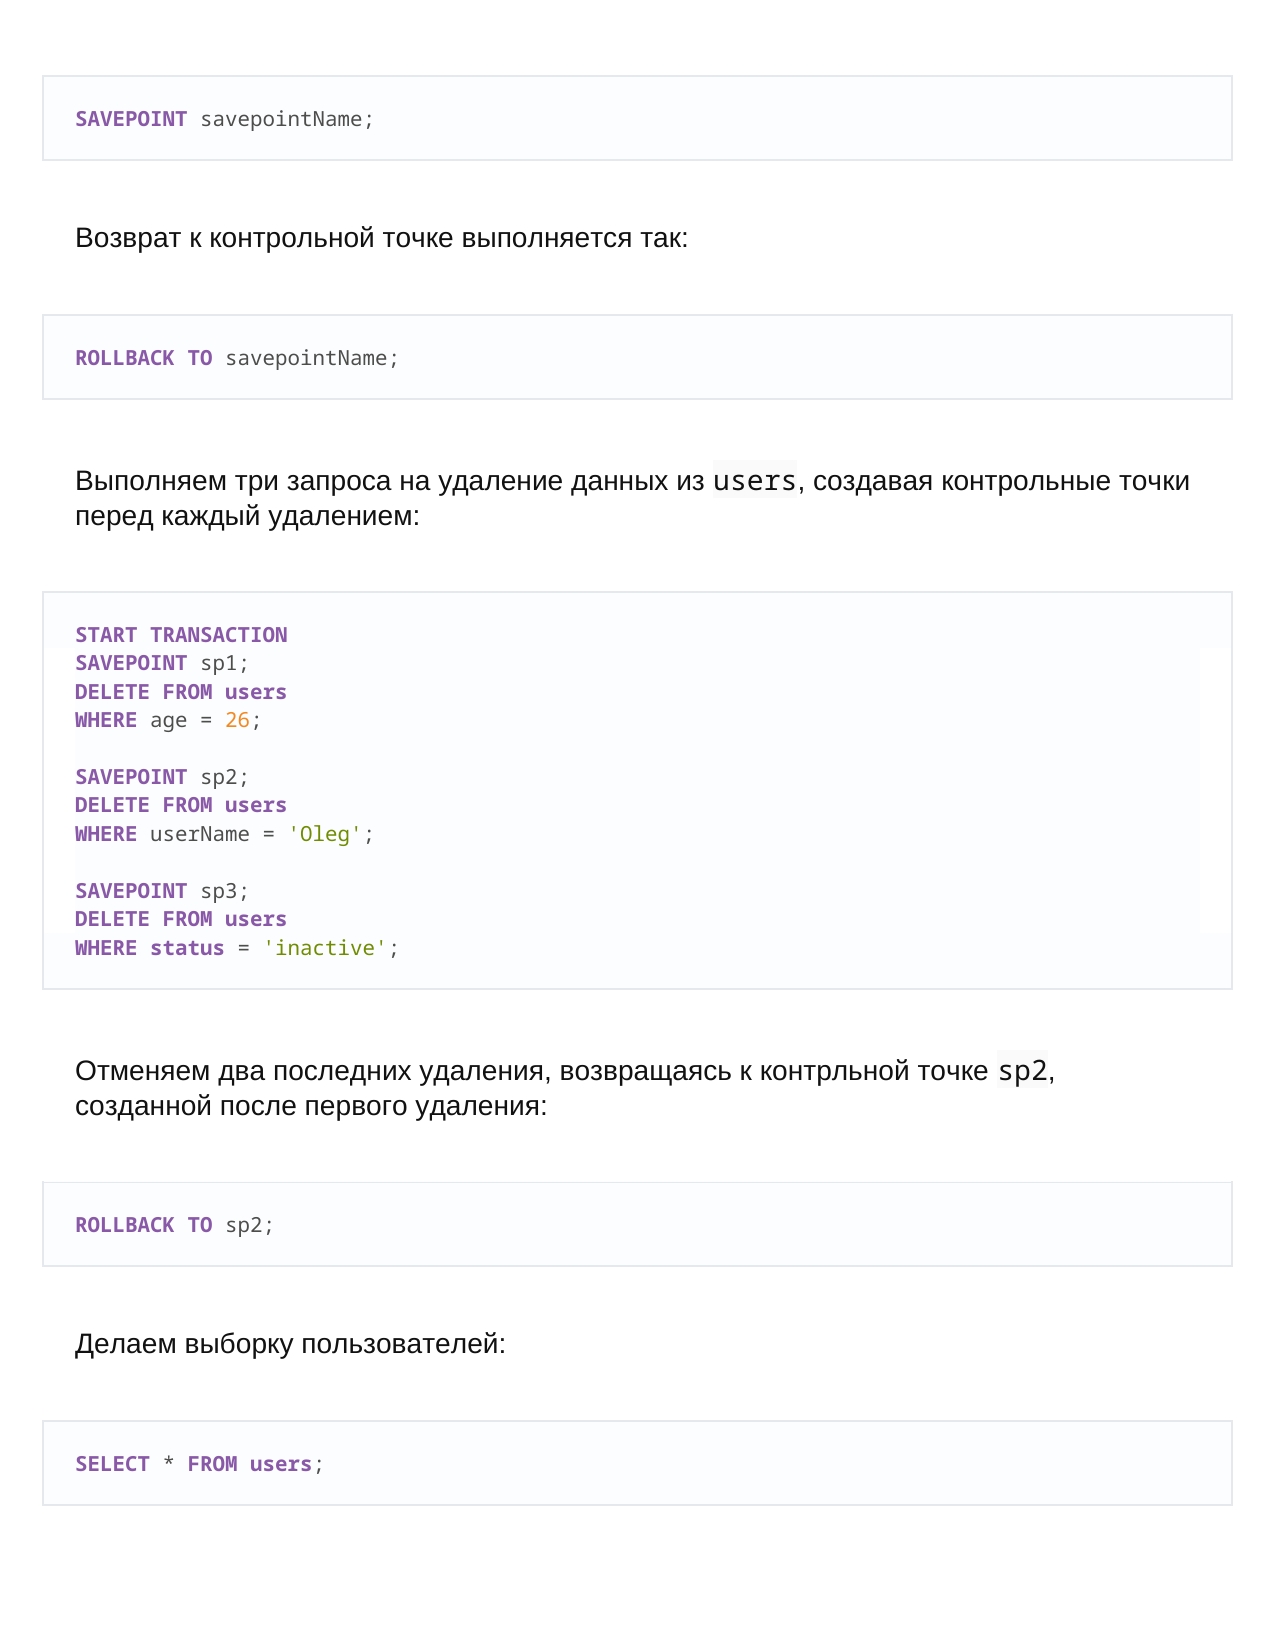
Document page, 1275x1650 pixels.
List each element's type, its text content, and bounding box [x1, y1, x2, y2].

text Выполняем три запроса на удаление данных из users, создавая контрольные точки перед каждый удалением: [75, 460, 1200, 531]
text Возврат к контрольной точке выполняется так: [75, 221, 1200, 253]
text WHERE age = 26; [75, 705, 1200, 734]
text SAVEPOINT sp1; [75, 648, 1200, 677]
text START TRANSACTION [44, 593, 1231, 648]
text DELETE FROM users [75, 677, 1200, 705]
text ROLLBACK TO savepointName; [44, 316, 1231, 398]
text SAVEPOINT savepointName; [44, 77, 1231, 159]
text ROLLBACK TO sp2; [44, 1183, 1231, 1265]
text Делаем выборку пользователей: [75, 1327, 1200, 1360]
text DELETE FROM users [75, 791, 1200, 819]
text SELECT * FROM users; [44, 1422, 1231, 1504]
text Отменяем два последних удаления, возвращаясь к контрльной точке sp2, созданной после первого удаления: [75, 1050, 1200, 1121]
text WHERE userName = 'Oleg'; [75, 819, 1200, 847]
text WHERE status = 'inactive'; [44, 904, 1231, 988]
text SAVEPOINT sp2; [75, 762, 1200, 791]
text SAVEPOINT sp3; [75, 876, 1200, 904]
